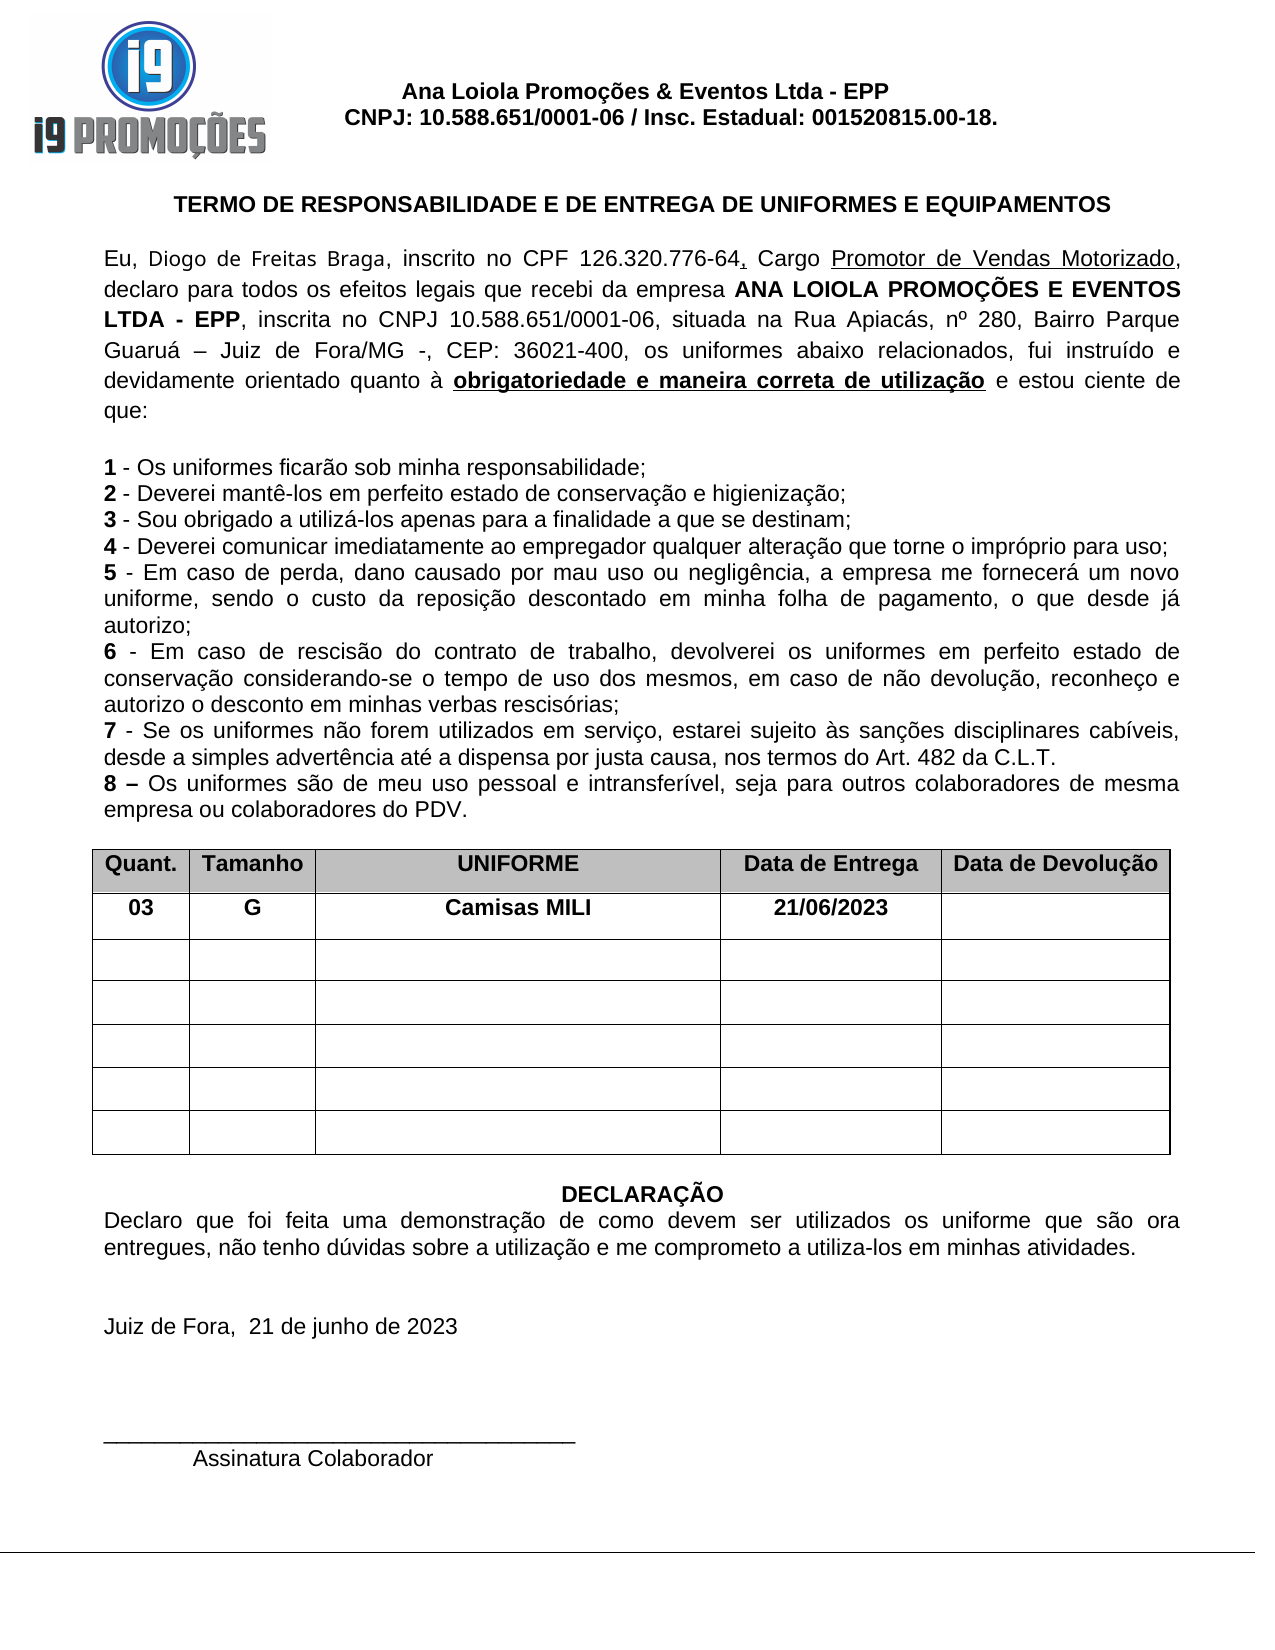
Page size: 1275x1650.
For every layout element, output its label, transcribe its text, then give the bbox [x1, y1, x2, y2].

table_cell [190, 1111, 315, 1154]
table_cell [93, 1068, 189, 1110]
text Assinatura Colaborador [103, 1445, 1181, 1471]
text _____________________________________ [103, 1418, 1181, 1445]
table_cell [721, 1025, 941, 1067]
text Juiz de Fora, 21 de junho de 2023 [103, 1313, 1181, 1339]
table_cell [316, 981, 720, 1024]
table_cell 03 [93, 894, 189, 939]
table_cell [942, 940, 1169, 980]
table_cell [93, 1111, 189, 1154]
table_header Quant. [93, 850, 189, 892]
table_cell [942, 1025, 1169, 1067]
table_cell [190, 981, 315, 1024]
table_cell [721, 981, 941, 1024]
text Declaro que foi feita uma demonstração de como devem ser utilizados os uniforme que são ora entregues, não tenho dúvidas sobre a utilização e me comprometo a utiliza-los em minhas atividades. [103, 1207, 1181, 1260]
table_cell [316, 1111, 720, 1154]
text Eu, Diogo de Freitas Braga, inscrito no CPF 126.320.776-64, Cargo Promotor de Vendas Motorizado, declaro para todos os efeitos legais que recebi da empresa ANA LOIOLA PROMOÇÕES E EVENTOS LTDA - EPP, inscrita no CNPJ 10.588.651/0001-06, situada na Rua Apiacás, nº 280, Bairro Parque Guaruá – Juiz de Fora/MG -, CEP: 36021-400, os uniformes abaixo relacionados, fui instruído e devidamente orientado quanto à obrigatoriedade e maneira correta de utilização e estou ciente de que: [103, 244, 1181, 423]
text 1 - Os uniformes ficarão sob minha responsabilidade; [103, 454, 1181, 480]
text TERMO DE RESPONSABILIDADE E DE ENTREGA DE UNIFORMES E EQUIPAMENTOS [103, 191, 1181, 218]
text 2 - Deverei mantê-los em perfeito estado de conservação e higienização; [103, 480, 1181, 506]
table_cell [942, 981, 1169, 1024]
text 7 - Se os uniformes não forem utilizados em serviço, estarei sujeito às sanções disciplinares cabíveis, desde a simples advertência até a dispensa por justa causa, nos termos do Art. 482 da C.L.T. [103, 717, 1181, 770]
table_cell [190, 1025, 315, 1067]
table_cell 21/06/2023 [721, 894, 941, 939]
text 4 - Deverei comunicar imediatamente ao empregador qualquer alteração que torne o impróprio para uso; [103, 533, 1181, 559]
table_cell [190, 1068, 315, 1110]
table_cell [942, 894, 1169, 939]
table_cell [721, 1111, 941, 1154]
table_cell [190, 940, 315, 980]
text 6 - Em caso de rescisão do contrato de trabalho, devolverei os uniformes em perfeito estado de conservação considerando-se o tempo de uso dos mesmos, em caso de não devolução, reconheço e autorizo o desconto em minhas verbas rescisórias; [103, 638, 1181, 717]
table_cell [93, 981, 189, 1024]
table_cell G [190, 894, 315, 939]
table_cell [942, 1111, 1169, 1154]
table_header Data de Entrega [721, 850, 941, 892]
table_cell [316, 940, 720, 980]
text 5 - Em caso de perda, dano causado por mau uso ou negligência, a empresa me fornecerá um novo uniforme, sendo o custo da reposição descontado em minha folha de pagamento, o que desde já autorizo; [103, 559, 1181, 638]
text 3 - Sou obrigado a utilizá-los apenas para a finalidade a que se destinam; [103, 506, 1181, 533]
table_cell [721, 940, 941, 980]
table_cell [316, 1025, 720, 1067]
table_header Data de Devolução [942, 850, 1169, 892]
table_header Tamanho [190, 850, 315, 892]
text DECLARAÇÃO [103, 1181, 1181, 1207]
table_cell [721, 1068, 941, 1110]
table_cell [942, 1068, 1169, 1110]
text 8 – Os uniformes são de meu uso pessoal e intransferível, seja para outros colaboradores de mesma empresa ou colaboradores do PDV. [103, 770, 1181, 823]
table_cell [316, 1068, 720, 1110]
table_cell Camisas MILI [316, 894, 720, 939]
picture [29, 14, 271, 165]
table_cell [93, 940, 189, 980]
table_cell [93, 1025, 189, 1067]
table_header UNIFORME [316, 850, 720, 892]
